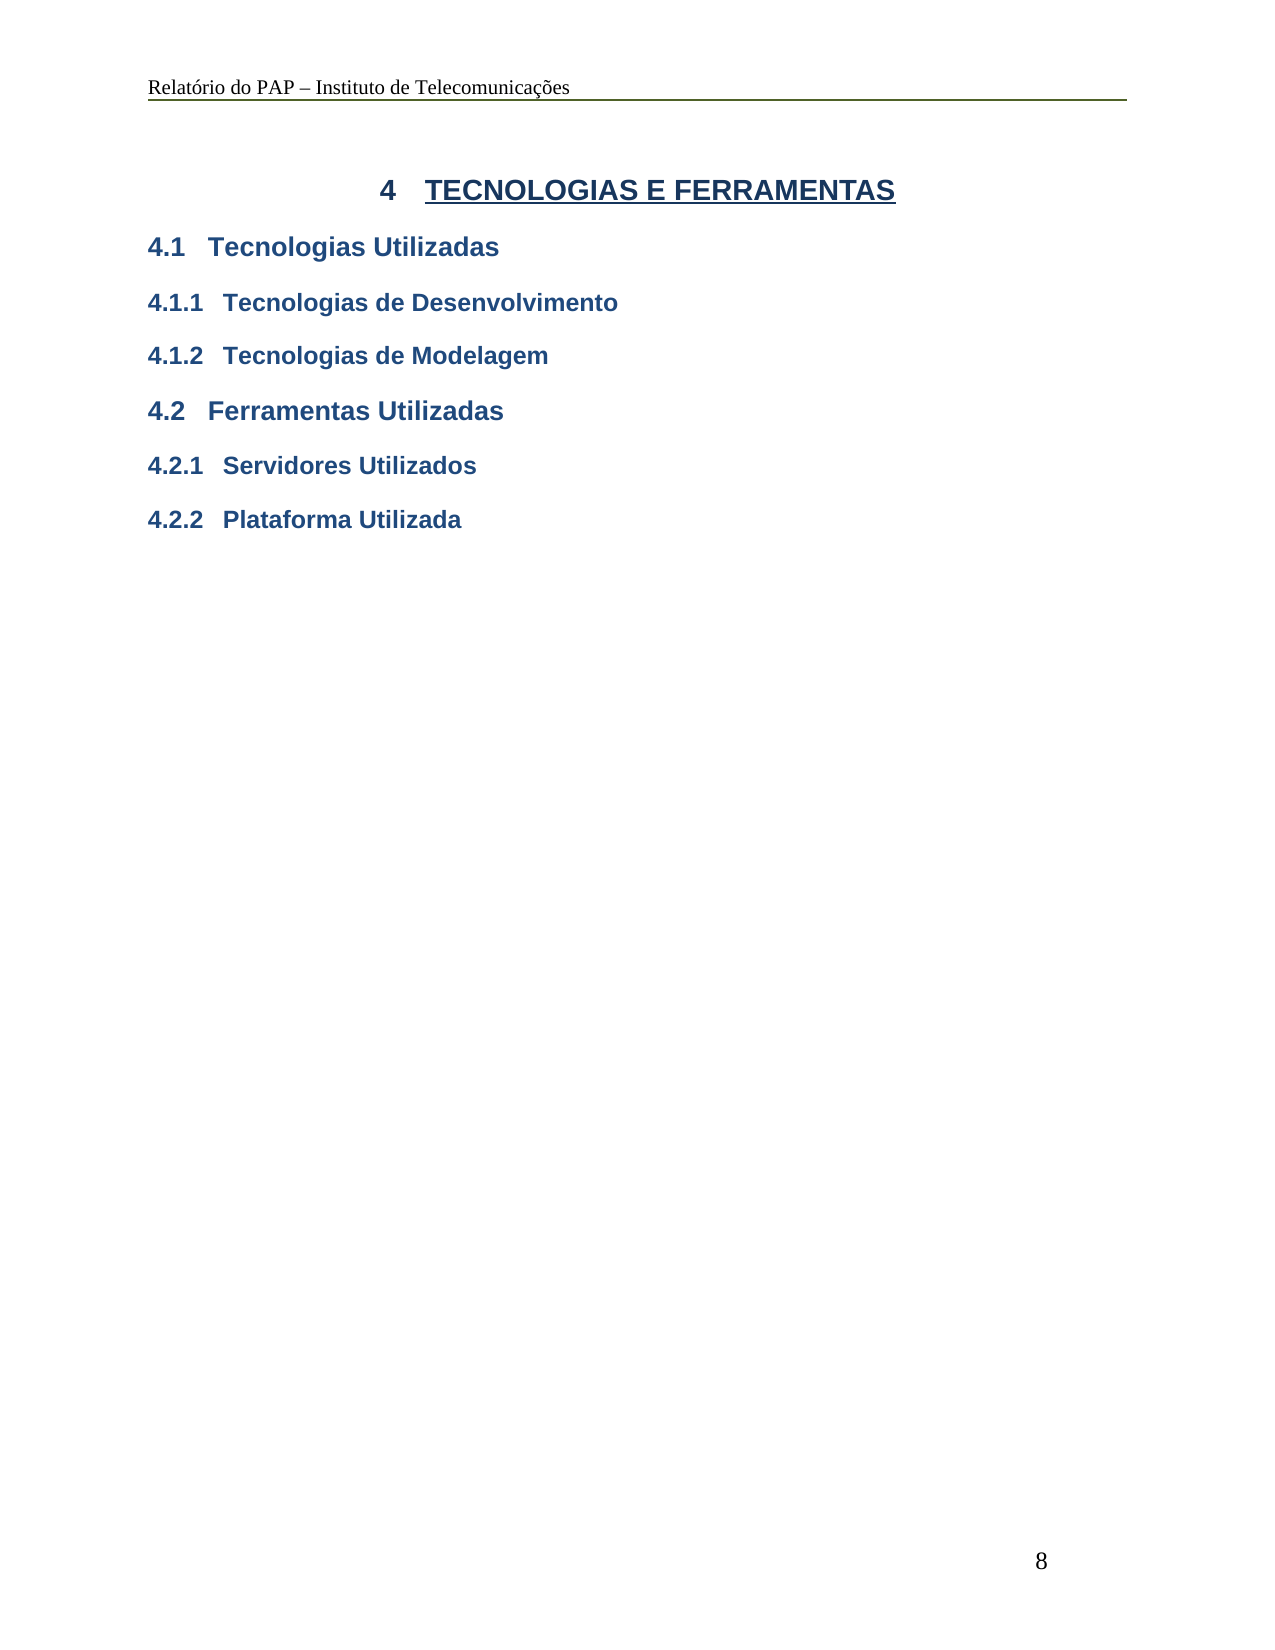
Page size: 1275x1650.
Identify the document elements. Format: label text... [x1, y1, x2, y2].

subtitle Plataforma Utilizada [148, 505, 1127, 534]
subtitle Tecnologias de Desenvolvimento [148, 287, 1127, 316]
subtitle Ferramentas Utilizadas [148, 395, 1127, 426]
subtitle Servidores Utilizados [148, 451, 1127, 480]
subtitle TECNOLOGIAS E FERRAMENTAS [148, 173, 1127, 206]
subtitle Tecnologias Utilizadas [148, 231, 1127, 262]
subtitle Tecnologias de Modelagem [148, 341, 1127, 370]
